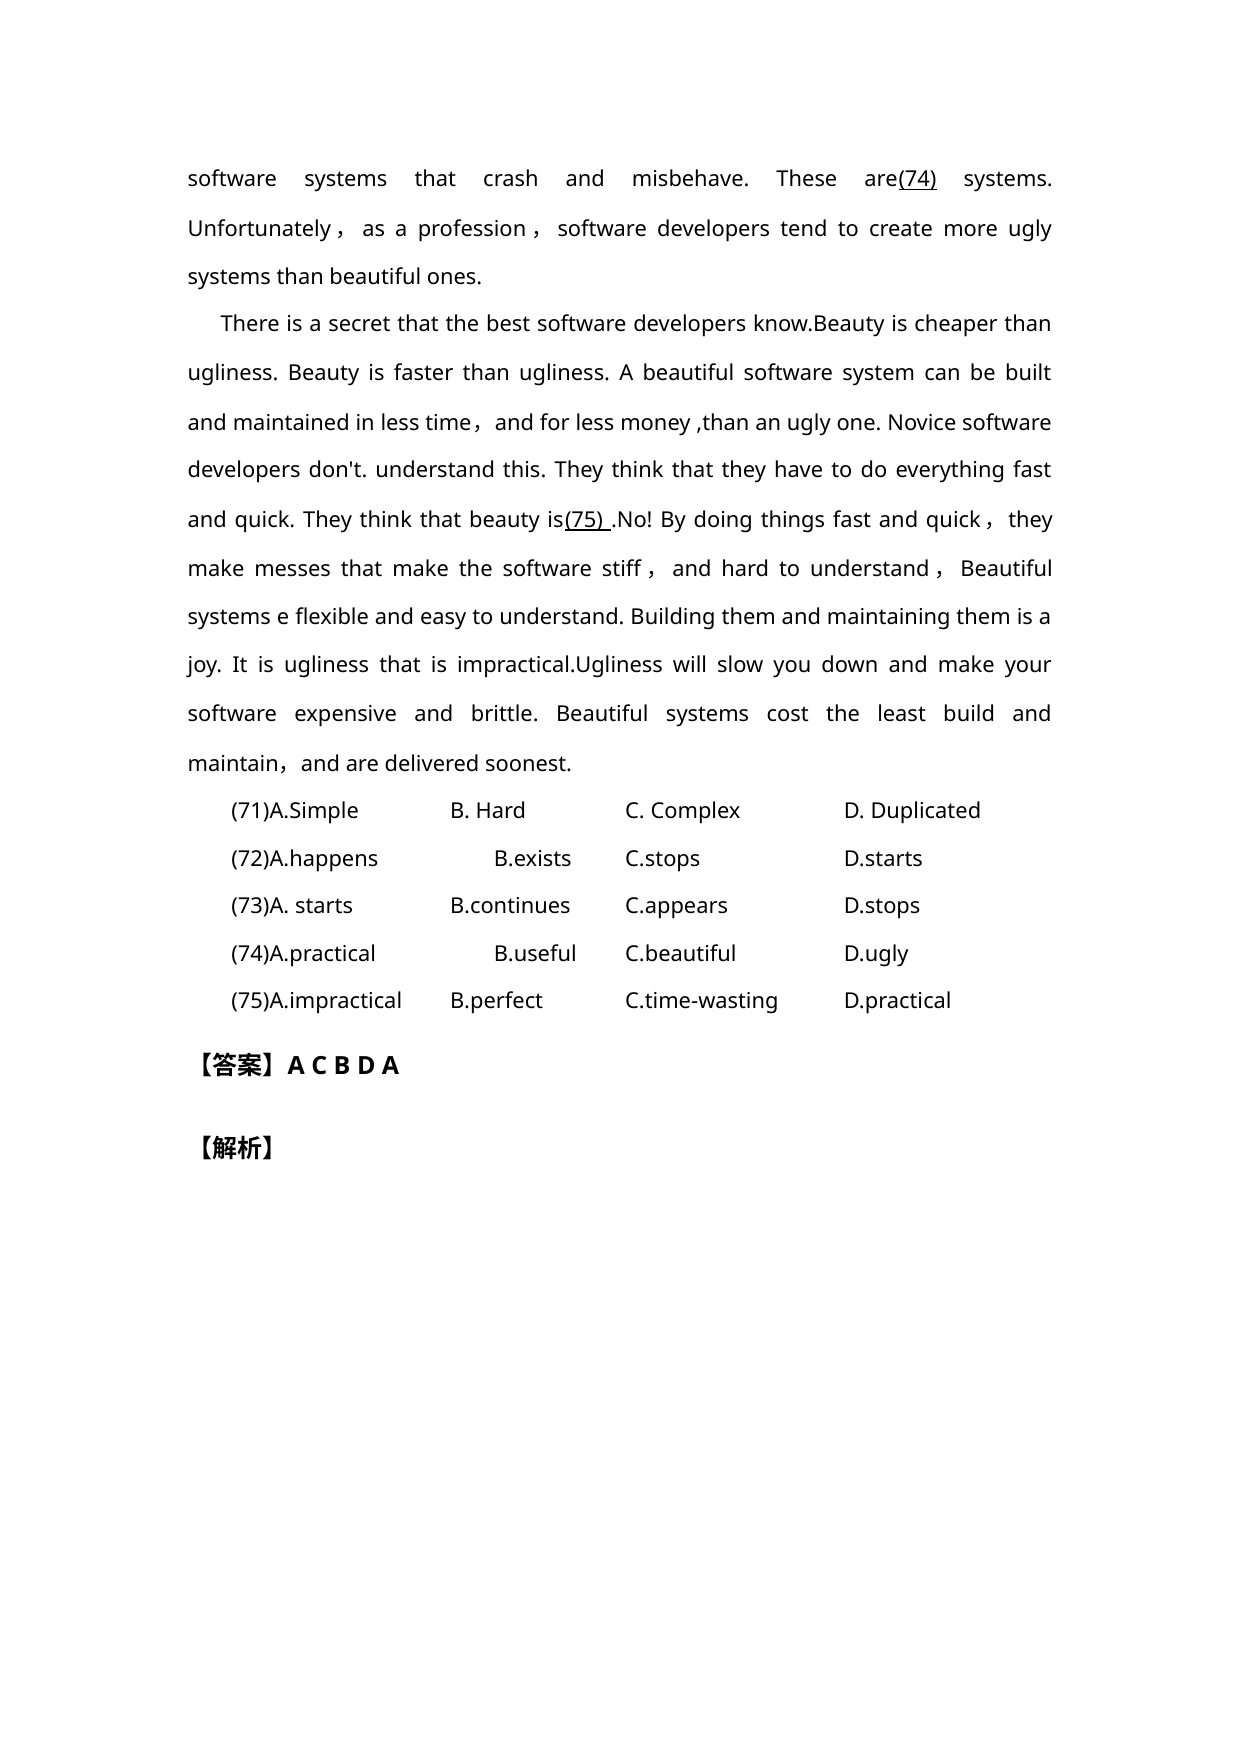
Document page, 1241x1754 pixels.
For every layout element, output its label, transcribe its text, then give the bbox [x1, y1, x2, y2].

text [187, 162, 1053, 292]
text There is a secret that the best software developers know.Beauty is cheaper than ugliness. Beauty is faster than ugliness. A beautiful software system can be built and maintained in less time，and for less money ,than an ugly one. Novice software developers don't. understand this. They think that they have to do everything fast and quick. They think that beauty is(75) .No! By doing things fast and quick，they make messes that make the software stiff，and hard to understand，Beautiful systems e flexible and easy to understand. Building them and maintaining them is a joy. It is ugliness that is impractical.Ugliness will slow you down and make your software expensive and brittle. Beautiful systems cost the least build and maintain，and are delivered soonest. [187, 307, 1053, 778]
text (72)A.happens B.exists C.stops D.starts [187, 841, 1053, 874]
text (74)A.practical B.useful C.beautiful D.ugly [187, 936, 1053, 969]
text 【答案】A C B D A [187, 1031, 1053, 1096]
text (73)A. starts B.continues C.appears D.stops [187, 889, 1053, 921]
text 【解析】 [187, 1114, 1053, 1179]
text (75)A.impractical B.perfect C.time-wasting D.practical [187, 983, 1053, 1016]
text (71)A.Simple B. Hard C. Complex D. Duplicated [187, 794, 1053, 826]
